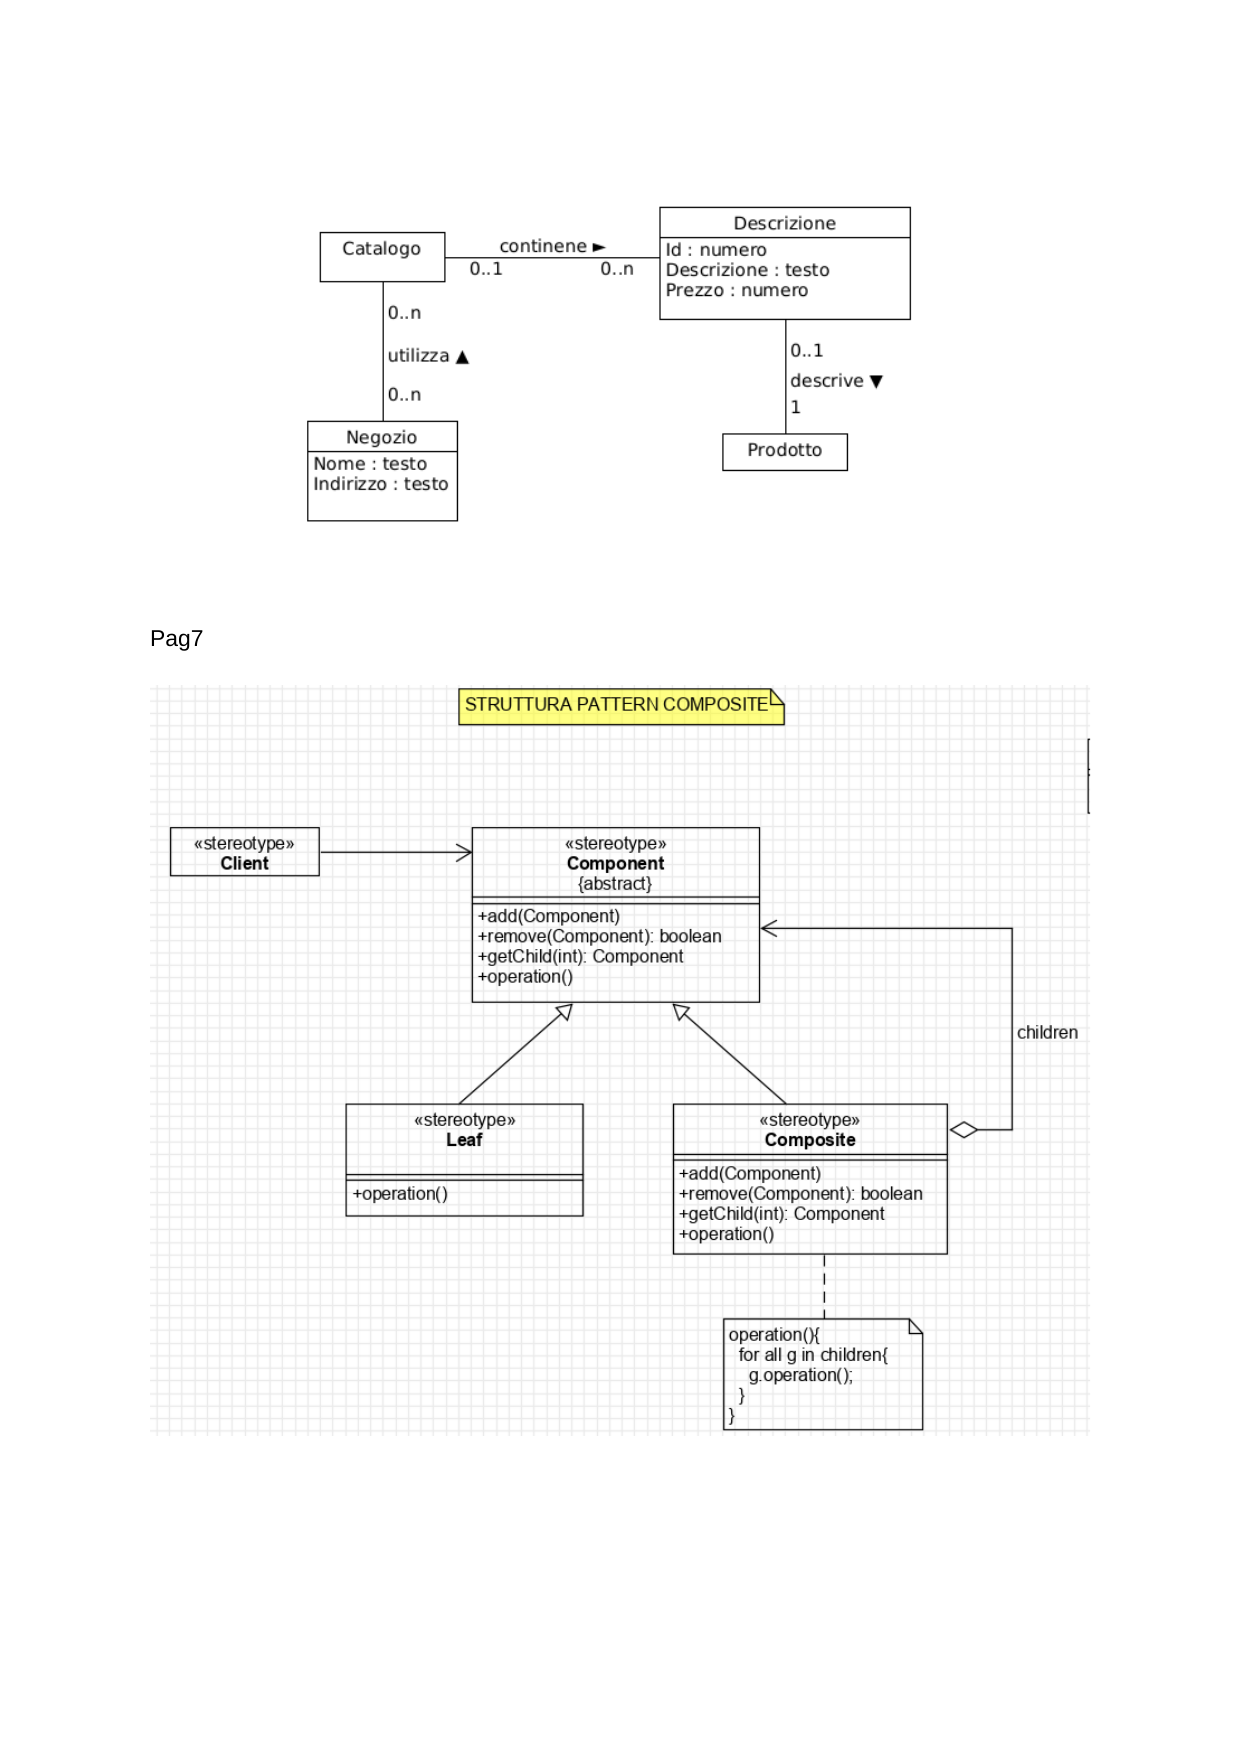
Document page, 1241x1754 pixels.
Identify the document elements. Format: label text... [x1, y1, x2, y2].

picture [150, 150, 1091, 621]
picture [150, 685, 1091, 1436]
text Pag7 [150, 625, 1090, 651]
